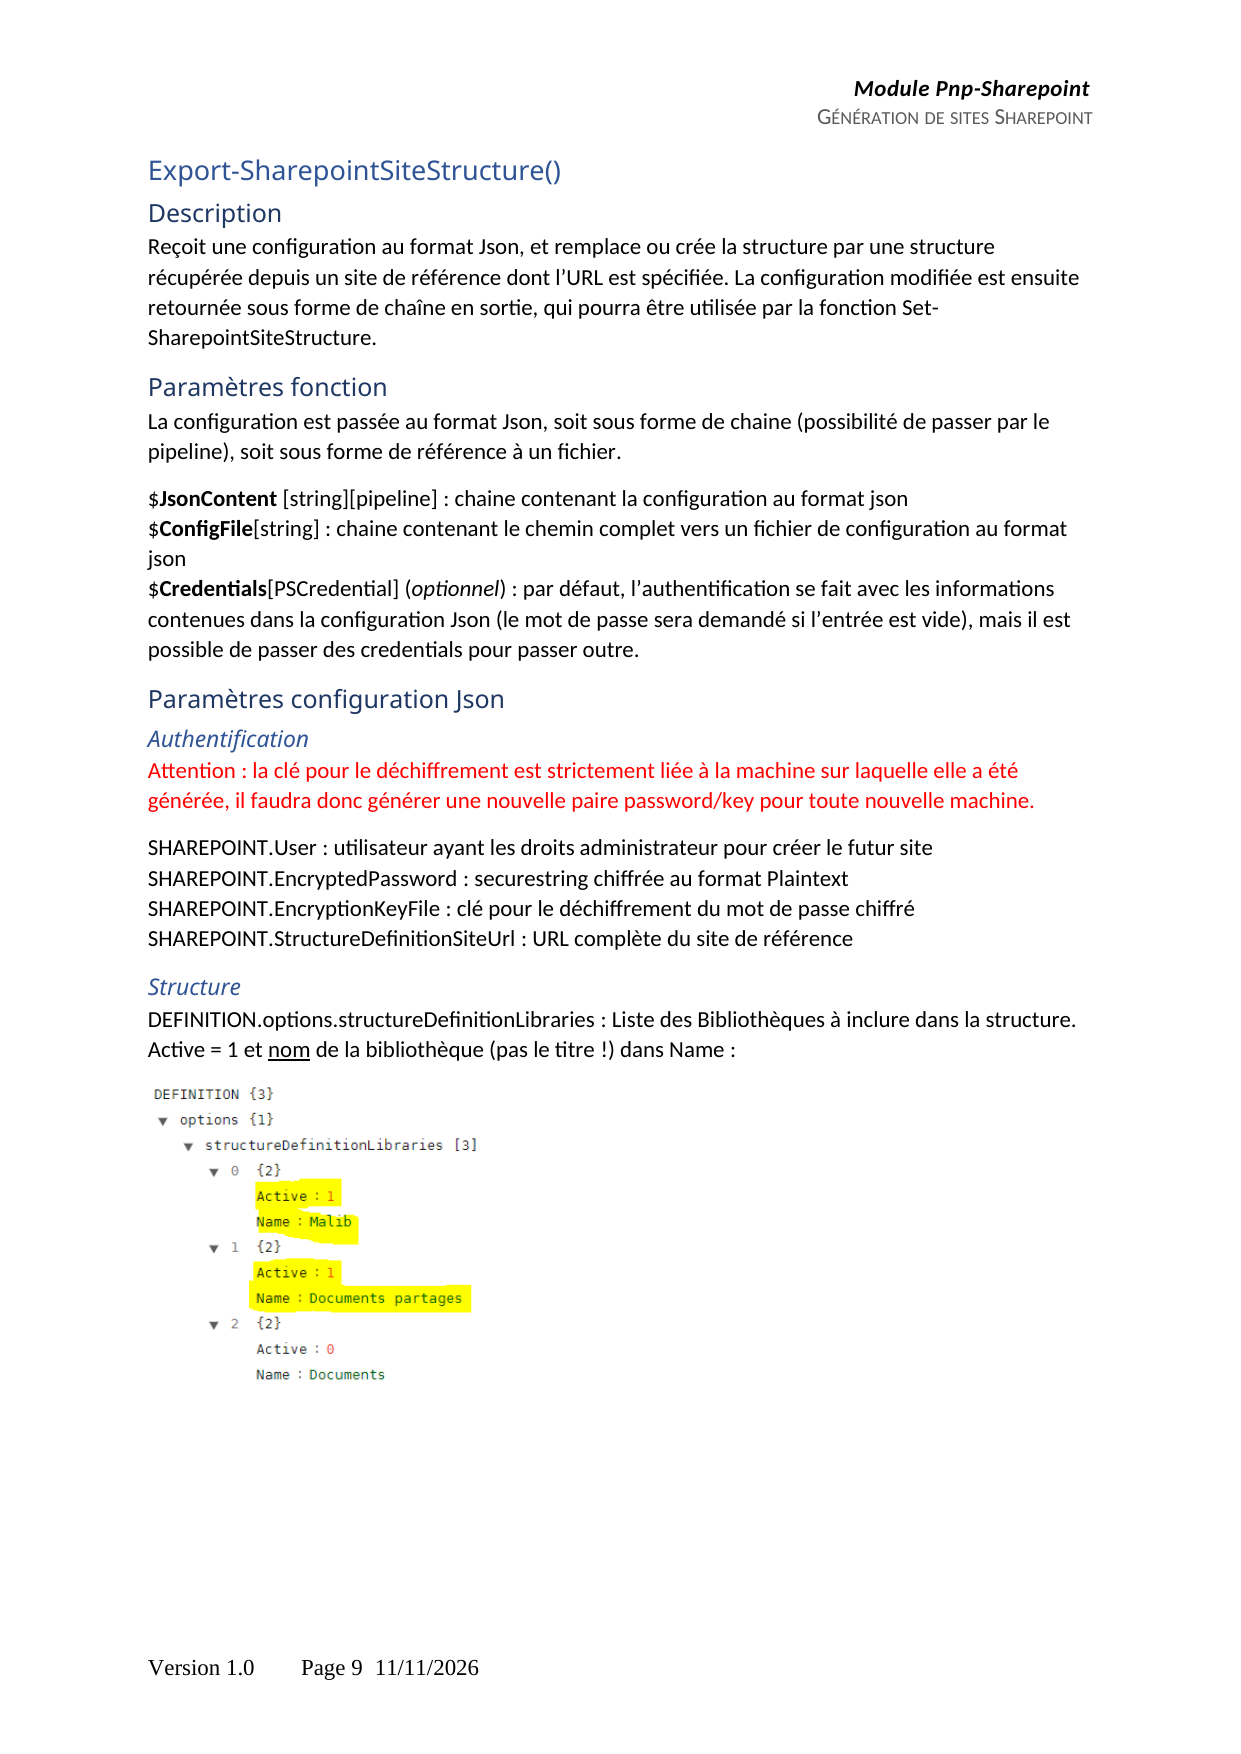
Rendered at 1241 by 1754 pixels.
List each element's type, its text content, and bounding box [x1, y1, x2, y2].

text Reçoit une configuration au format Json, et remplace ou crée la structure par une structure récupérée depuis un site de référence dont l’URL est spécifiée. La configuration modifiée est ensuite retournée sous forme de chaîne en sortie, qui pourra être utilisée par la fonction Set-SharepointSiteStructure. [148, 232, 1093, 351]
subtitle Authentification [148, 723, 1093, 754]
subtitle Paramètres fonction [148, 370, 1093, 404]
text Attention : la clé pour le déchiffrement est strictement liée à la machine sur laquelle elle a été générée, il faudra donc générer une nouvelle paire password/key pour toute nouvelle machine. [148, 756, 1093, 815]
text La configuration est passée au format Json, soit sous forme de chaine (possibilité de passer par le pipeline), soit sous forme de référence à un fichier. [148, 407, 1093, 465]
subtitle Description [148, 196, 1093, 230]
subtitle Structure [148, 971, 1093, 1002]
subtitle Paramètres configuration Json [148, 682, 1093, 716]
text SHAREPOINT.User : utilisateur ayant les droits administrateur pour créer le futur site SHAREPOINT.EncryptedPassword : securestring chiffrée au format Plaintext SHAREPOINT.EncryptionKeyFile : clé pour le déchiffrement du mot de passe chiffré SHAREPOINT.StructureDefinitionSiteUrl : URL complète du site de référence [148, 833, 1093, 952]
text $JsonContent [string][pipeline] : chaine contenant la configuration au format json $ConfigFile[string] : chaine contenant le chemin complet vers un fichier de configuration au format json $Credentials[PSCredential] (optionnel) : par défaut, l’authentification se fait avec les informations contenues dans la configuration Json (le mot de passe sera demandé si l’entrée est vide), mais il est possible de passer des credentials pour passer outre. [148, 484, 1093, 663]
picture [147, 1081, 483, 1390]
subtitle Export-SharepointSiteStructure() [148, 152, 1093, 189]
text DEFINITION.options.structureDefinitionLibraries : Liste des Bibliothèques à inclure dans la structure. Active = 1 et nom de la bibliothèque (pas le titre !) dans Name : [148, 1005, 1093, 1063]
